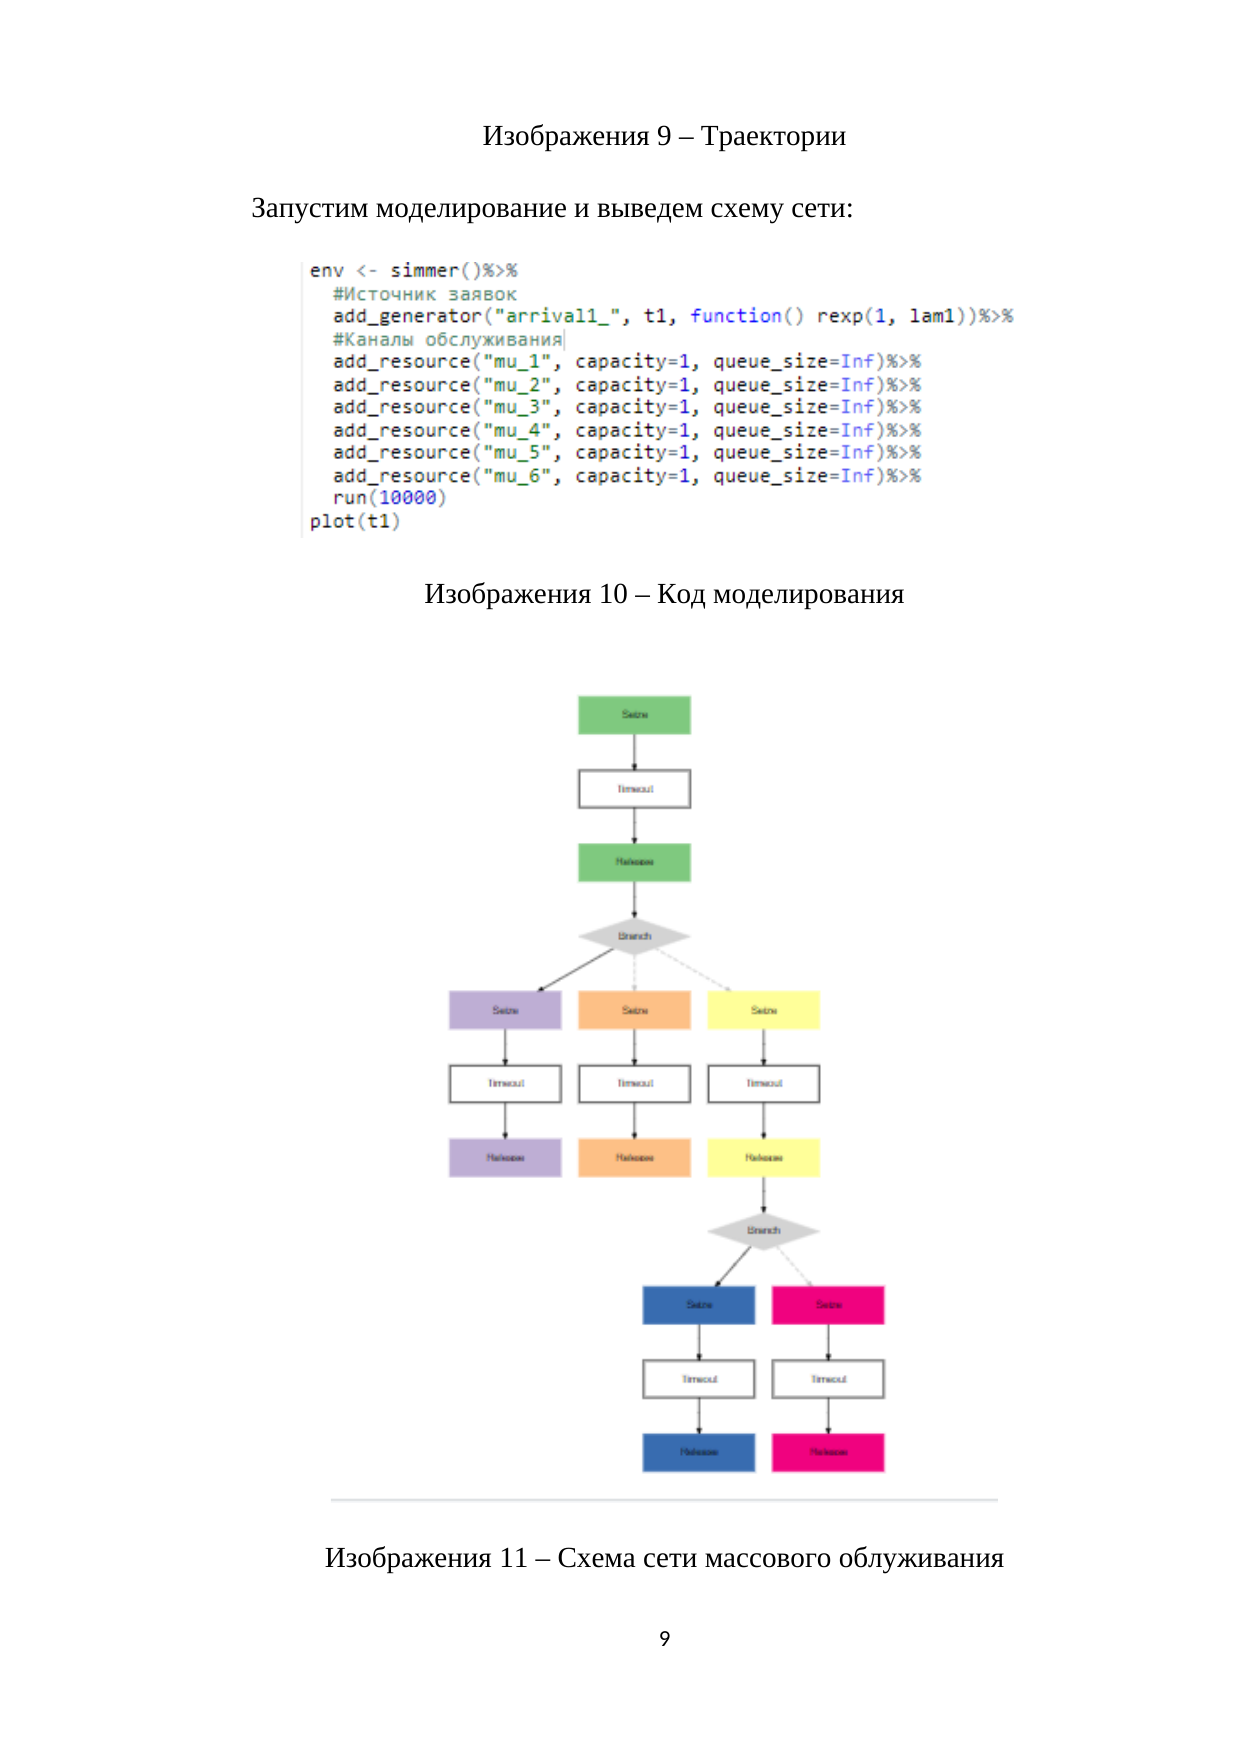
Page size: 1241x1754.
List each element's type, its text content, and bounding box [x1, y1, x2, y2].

picture [300, 262, 1029, 538]
text Изображения 9 – Траектории [177, 118, 1152, 152]
picture [330, 684, 998, 1503]
text Изображения 10 – Код моделирования [177, 576, 1152, 609]
text Изображения 11 – Схема сети массового облуживания [177, 1541, 1152, 1574]
text Запустим моделирование и выведем схему сети: [177, 190, 1152, 224]
